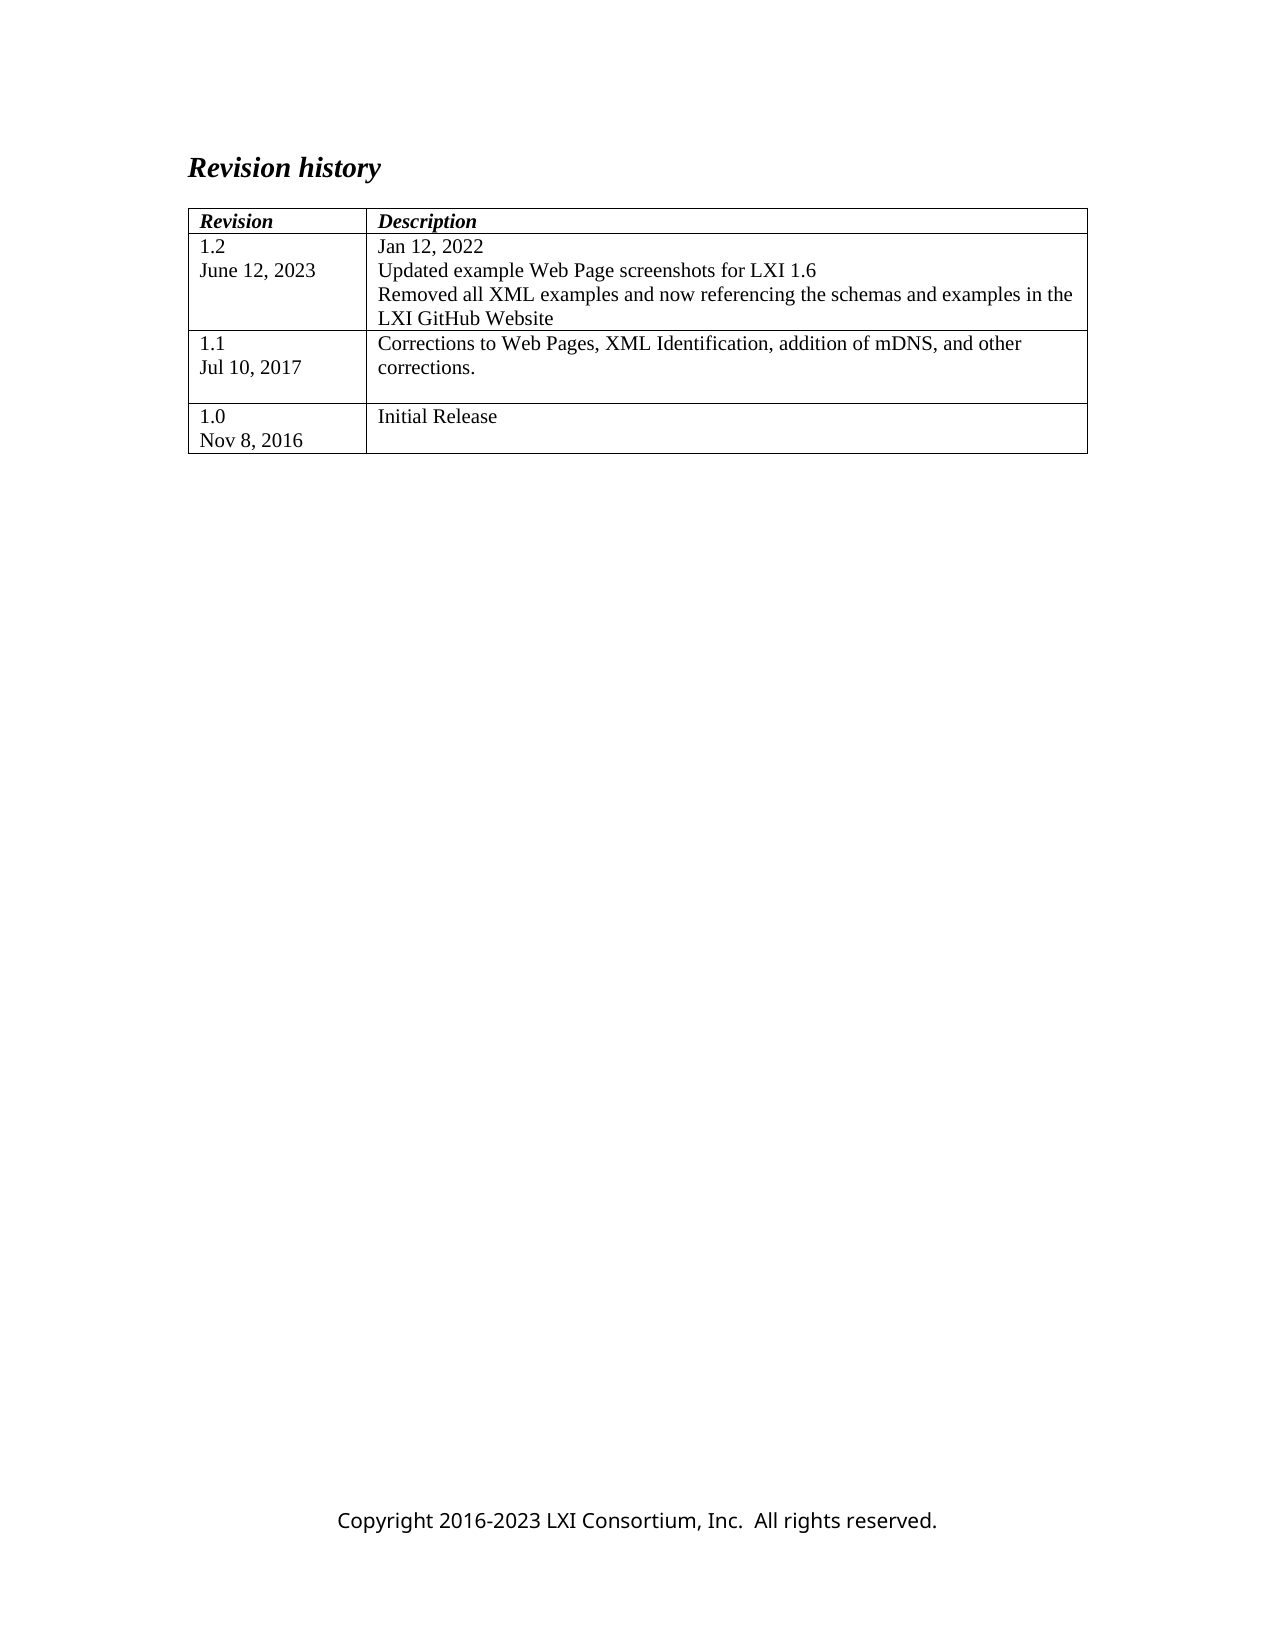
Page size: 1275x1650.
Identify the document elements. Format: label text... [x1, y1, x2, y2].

table_cell Jan 12, 2022 Updated example Web Page screenshots for LXI 1.6 Removed all XML examples and now referencing the schemas and examples in the LXI GitHub Website [367, 234, 1087, 330]
table_cell Initial Release [367, 404, 1087, 452]
table_header Revision [189, 209, 366, 233]
table_cell 1.1 Jul 10, 2017 [189, 331, 366, 403]
table_cell 1.2 June 12, 2023 [189, 234, 366, 330]
table_header Description [367, 209, 1087, 233]
text Revision history [187, 150, 1087, 183]
table_cell 1.0 Nov 8, 2016 [189, 404, 366, 452]
table_cell Corrections to Web Pages, XML Identification, addition of mDNS, and other corrections. [367, 331, 1087, 403]
